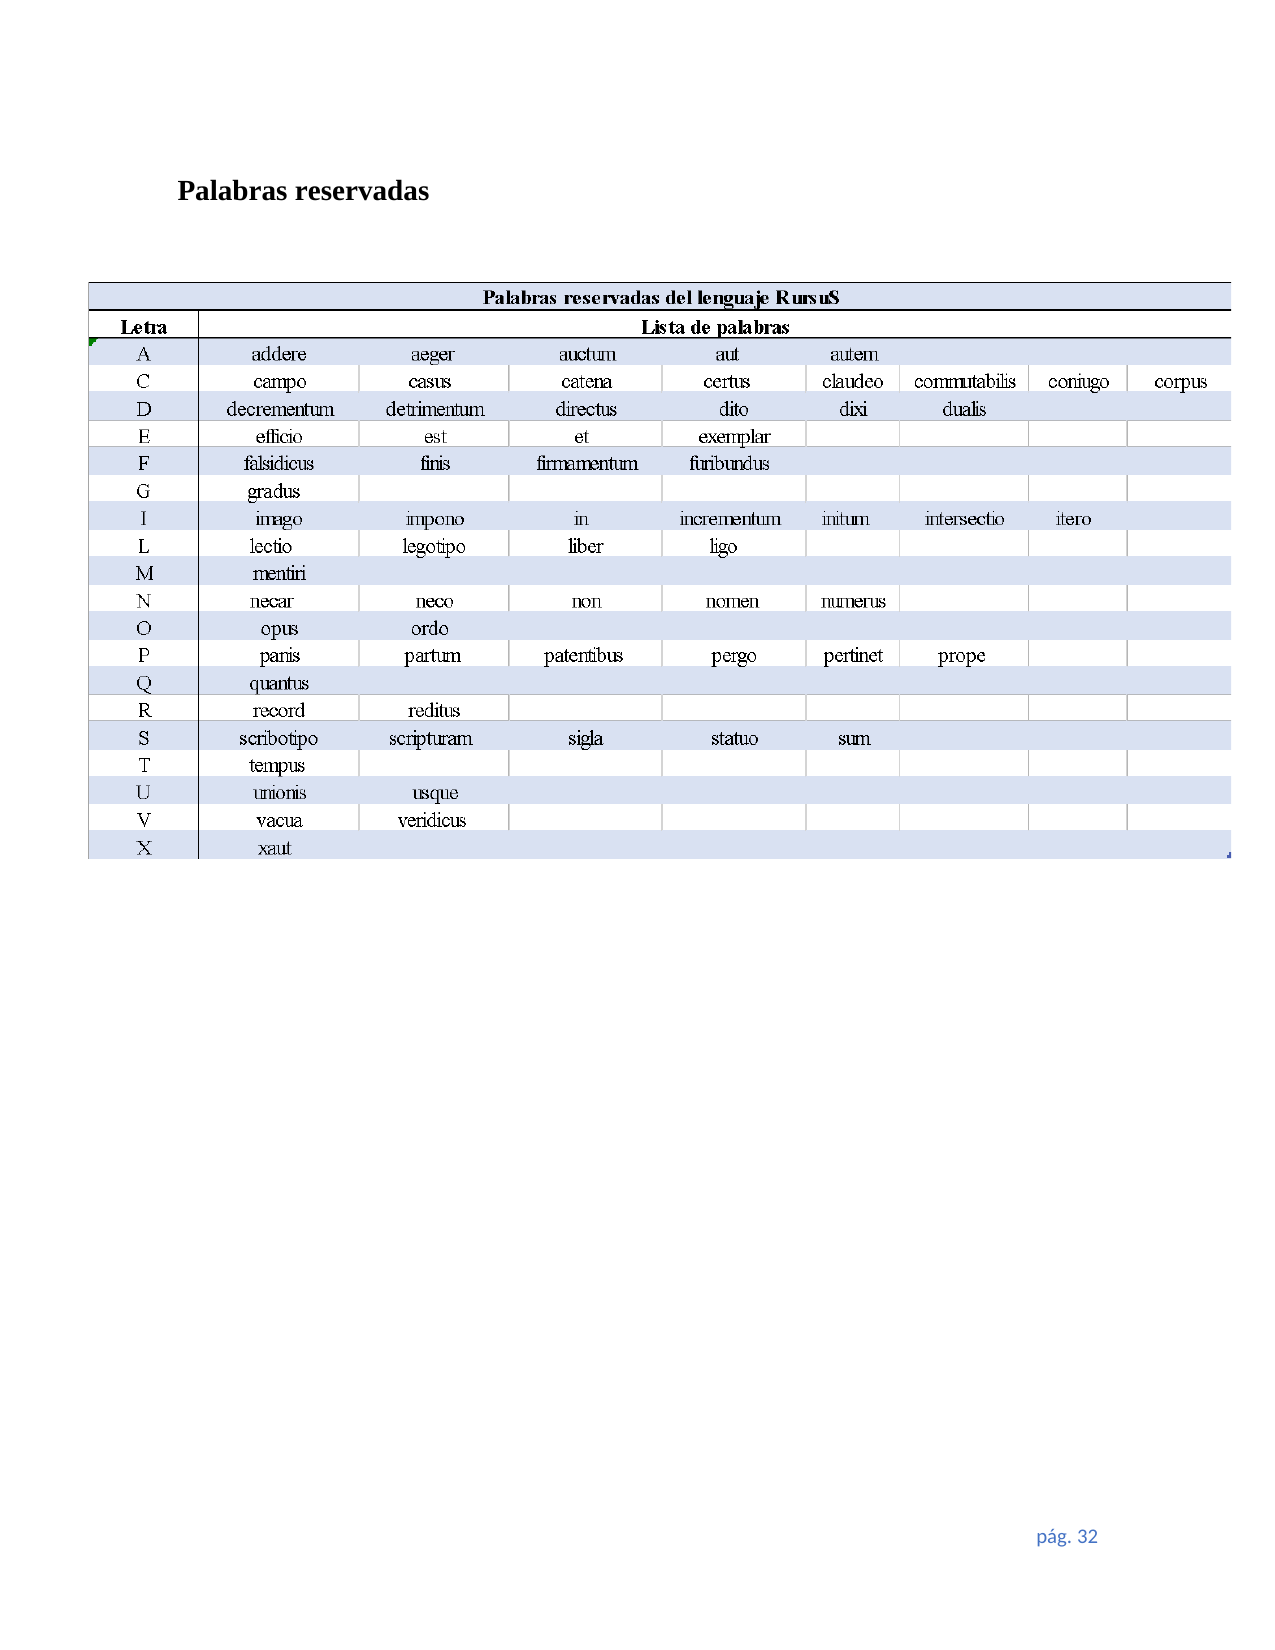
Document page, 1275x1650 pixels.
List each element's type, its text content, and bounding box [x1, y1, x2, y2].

picture [88, 282, 1232, 859]
subtitle Palabras reservadas [177, 173, 1098, 206]
